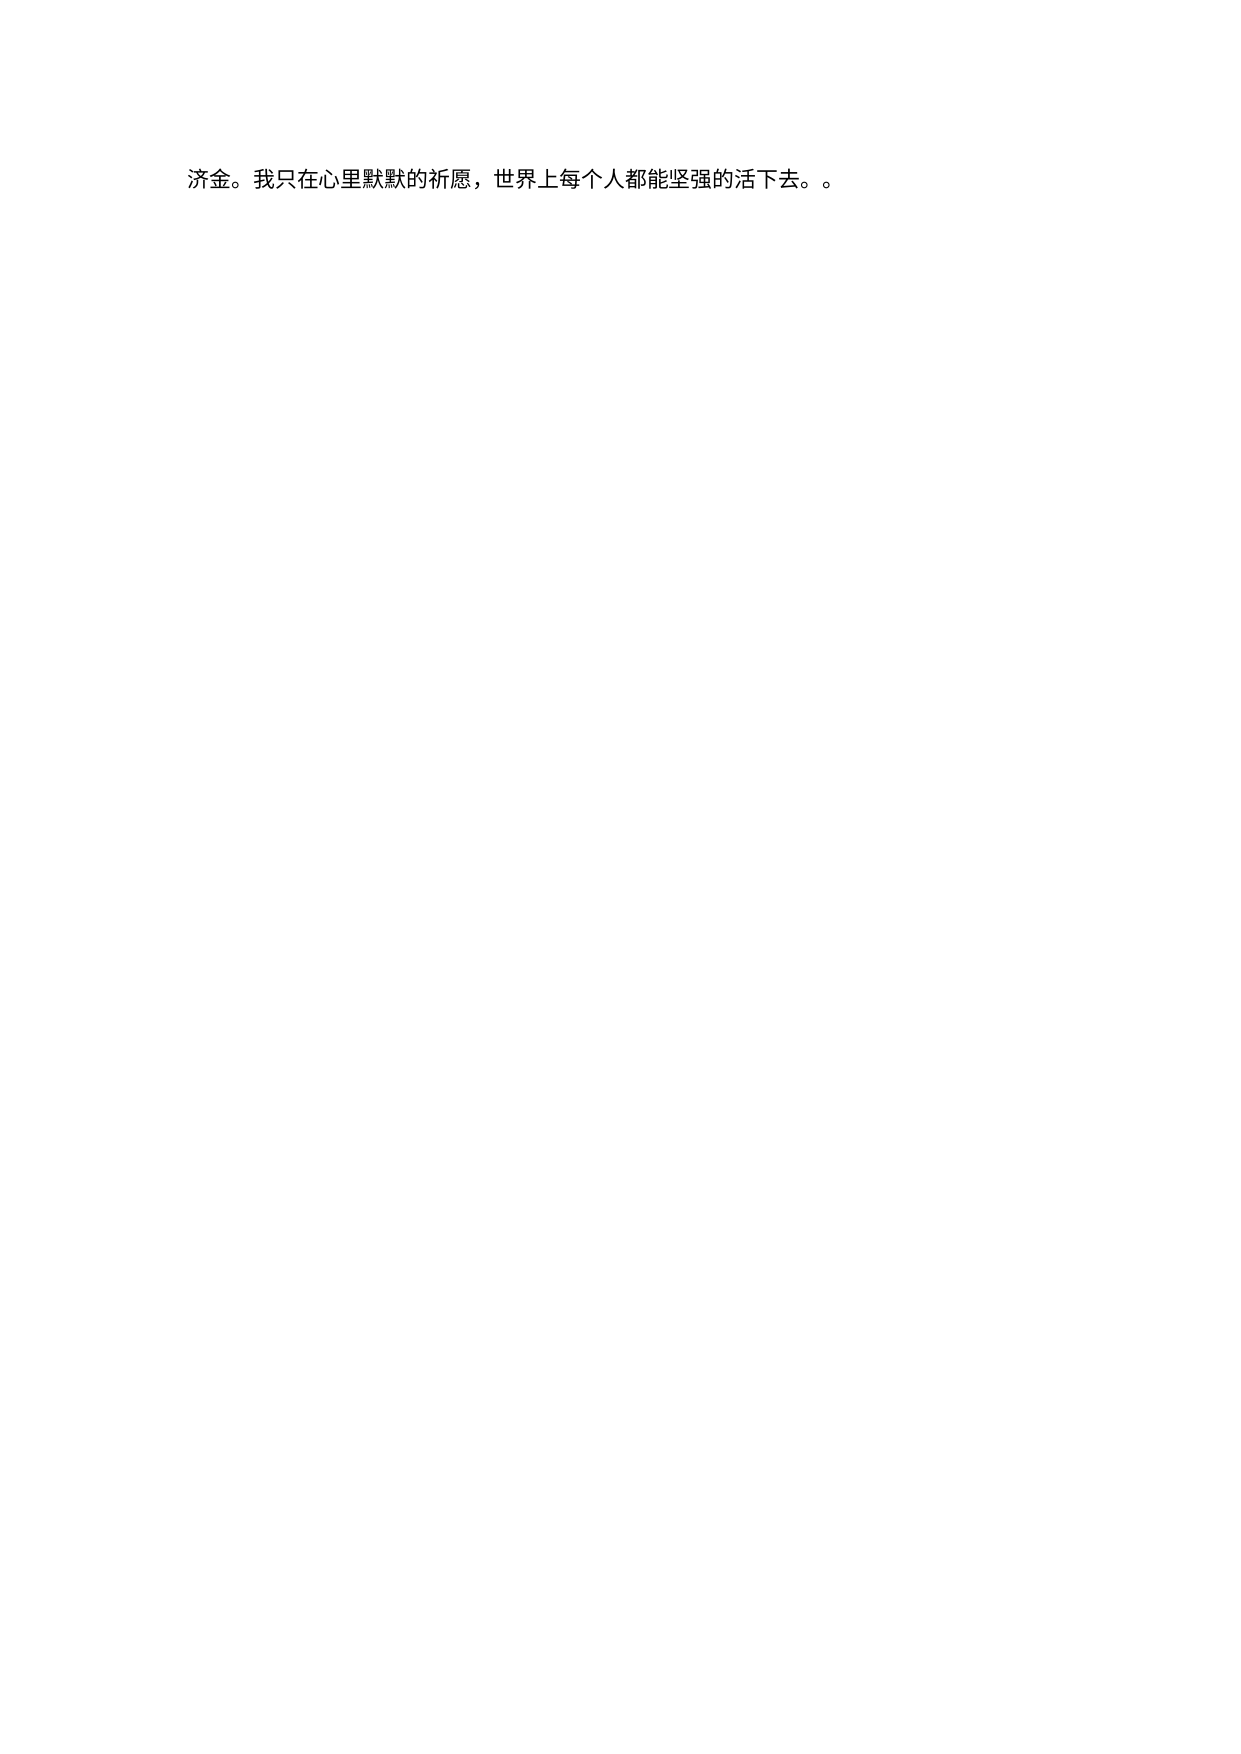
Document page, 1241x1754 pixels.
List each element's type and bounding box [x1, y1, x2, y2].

text [187, 162, 1053, 194]
